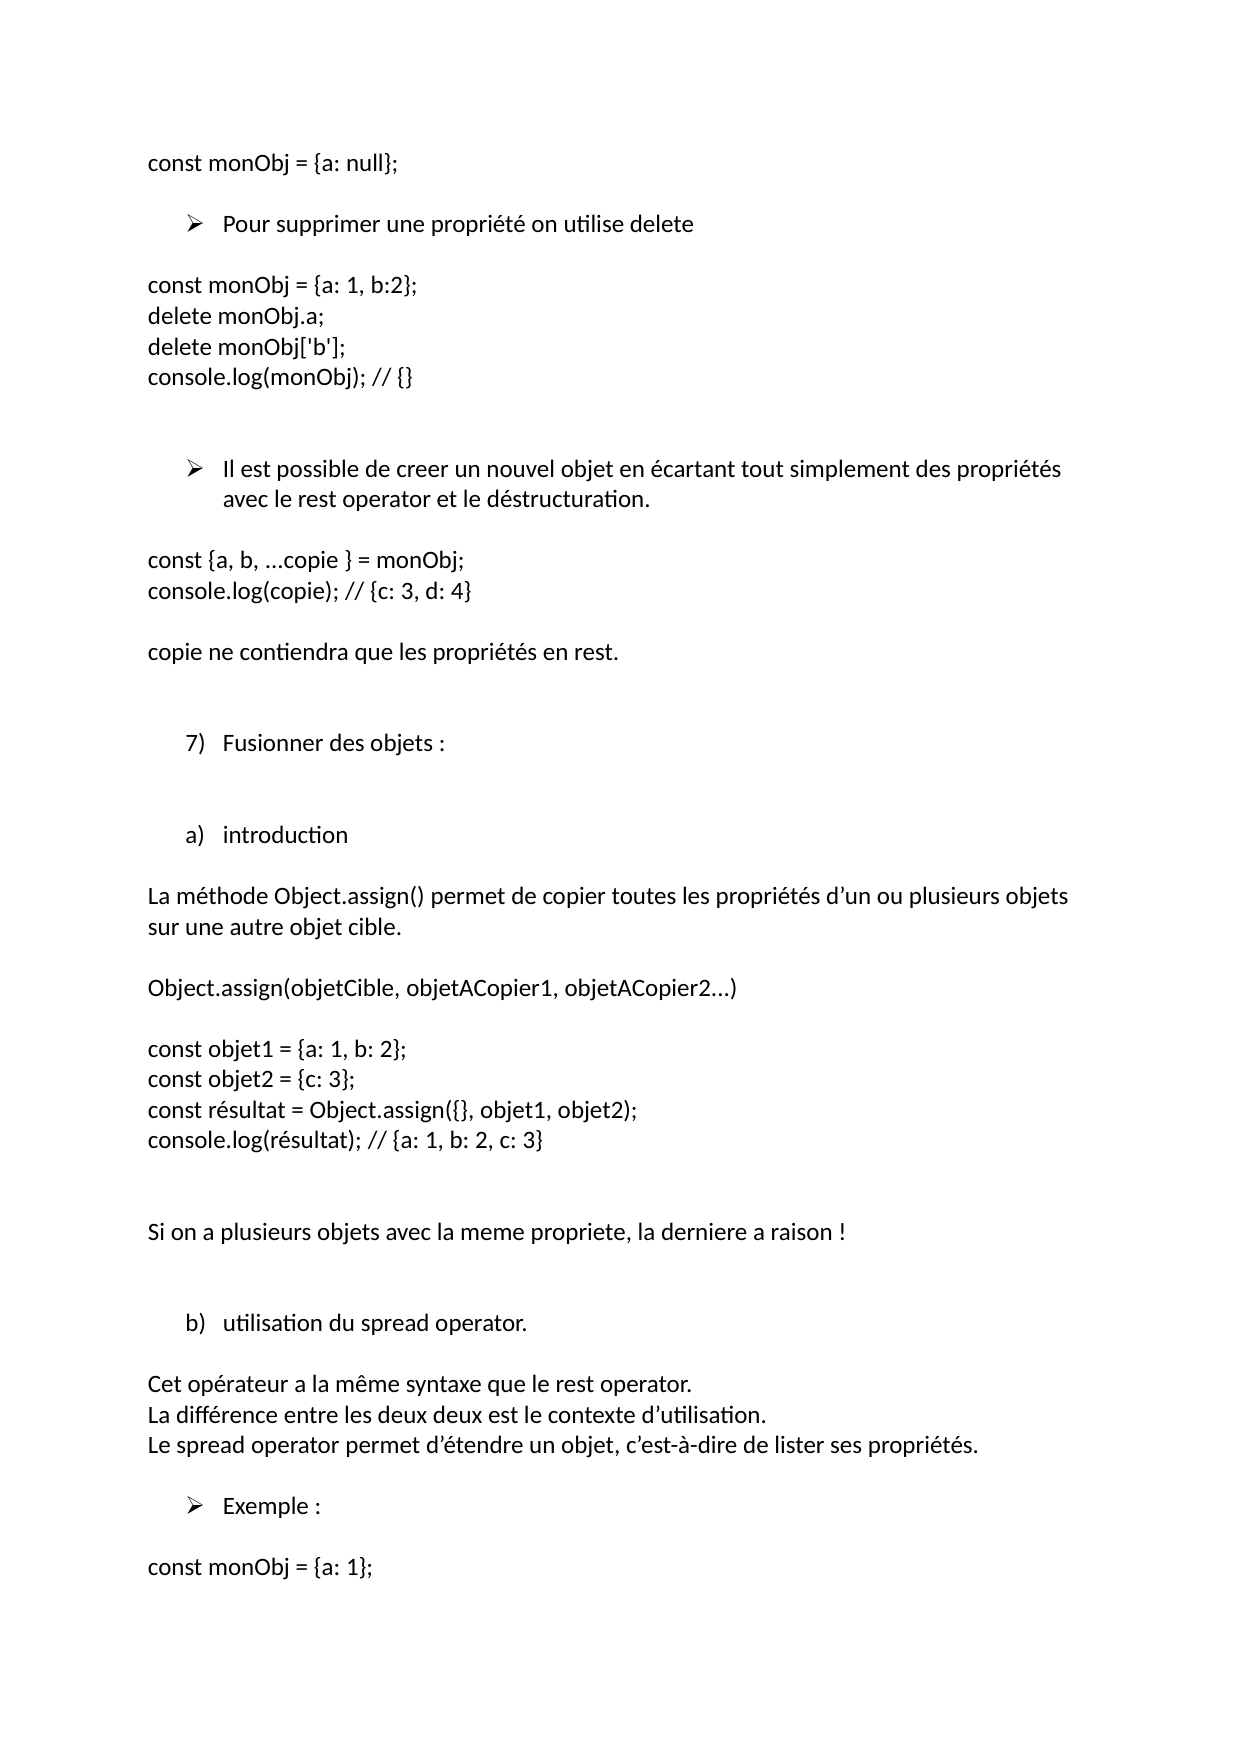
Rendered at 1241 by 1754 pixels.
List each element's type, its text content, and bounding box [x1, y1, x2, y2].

text copie ne contiendra que les propriétés en rest. [148, 636, 1093, 666]
list Exemple : [185, 1491, 1093, 1521]
text const {a, b, ...copie } = monObj; [148, 544, 1093, 575]
text La différence entre les deux deux est le contexte d’utilisation. [148, 1399, 1093, 1429]
text Object.assign(objetCible, objetACopier1, objetACopier2...) [148, 972, 1093, 1002]
text console.log(monObj); // {} [148, 361, 1093, 392]
list Il est possible de creer un nouvel objet en écartant tout simplement des propriétés avec le rest operator et le déstructuration. [185, 453, 1093, 514]
list Pour supprimer une propriété on utilise delete [185, 209, 1093, 239]
text Cet opérateur a la même syntaxe que le rest operator. [148, 1368, 1093, 1399]
text const monObj = {a: null}; [148, 148, 1093, 178]
text const monObj = {a: 1, b:2}; [148, 270, 1093, 300]
text console.log(copie); // {c: 3, d: 4} [148, 575, 1093, 605]
text Le spread operator permet d’étendre un objet, c’est-à-dire de lister ses propriétés. [148, 1429, 1093, 1460]
text const résultat = Object.assign({}, objet1, objet2); [148, 1094, 1093, 1124]
text console.log(résultat); // {a: 1, b: 2, c: 3} [148, 1124, 1093, 1155]
text delete monObj['b']; [148, 331, 1093, 361]
list utilisation du spread operator. [185, 1307, 1093, 1338]
text Si on a plusieurs objets avec la meme propriete, la derniere a raison ! [148, 1216, 1093, 1246]
text delete monObj.a; [148, 300, 1093, 331]
text const objet2 = {c: 3}; [148, 1063, 1093, 1094]
list Fusionner des objets : [185, 727, 1093, 758]
text const objet1 = {a: 1, b: 2}; [148, 1033, 1093, 1063]
text const monObj = {a: 1}; [148, 1552, 1093, 1582]
text La méthode Object.assign() permet de copier toutes les propriétés d’un ou plusieurs objets sur une autre objet cible. [148, 880, 1093, 941]
list introduction [185, 819, 1093, 849]
